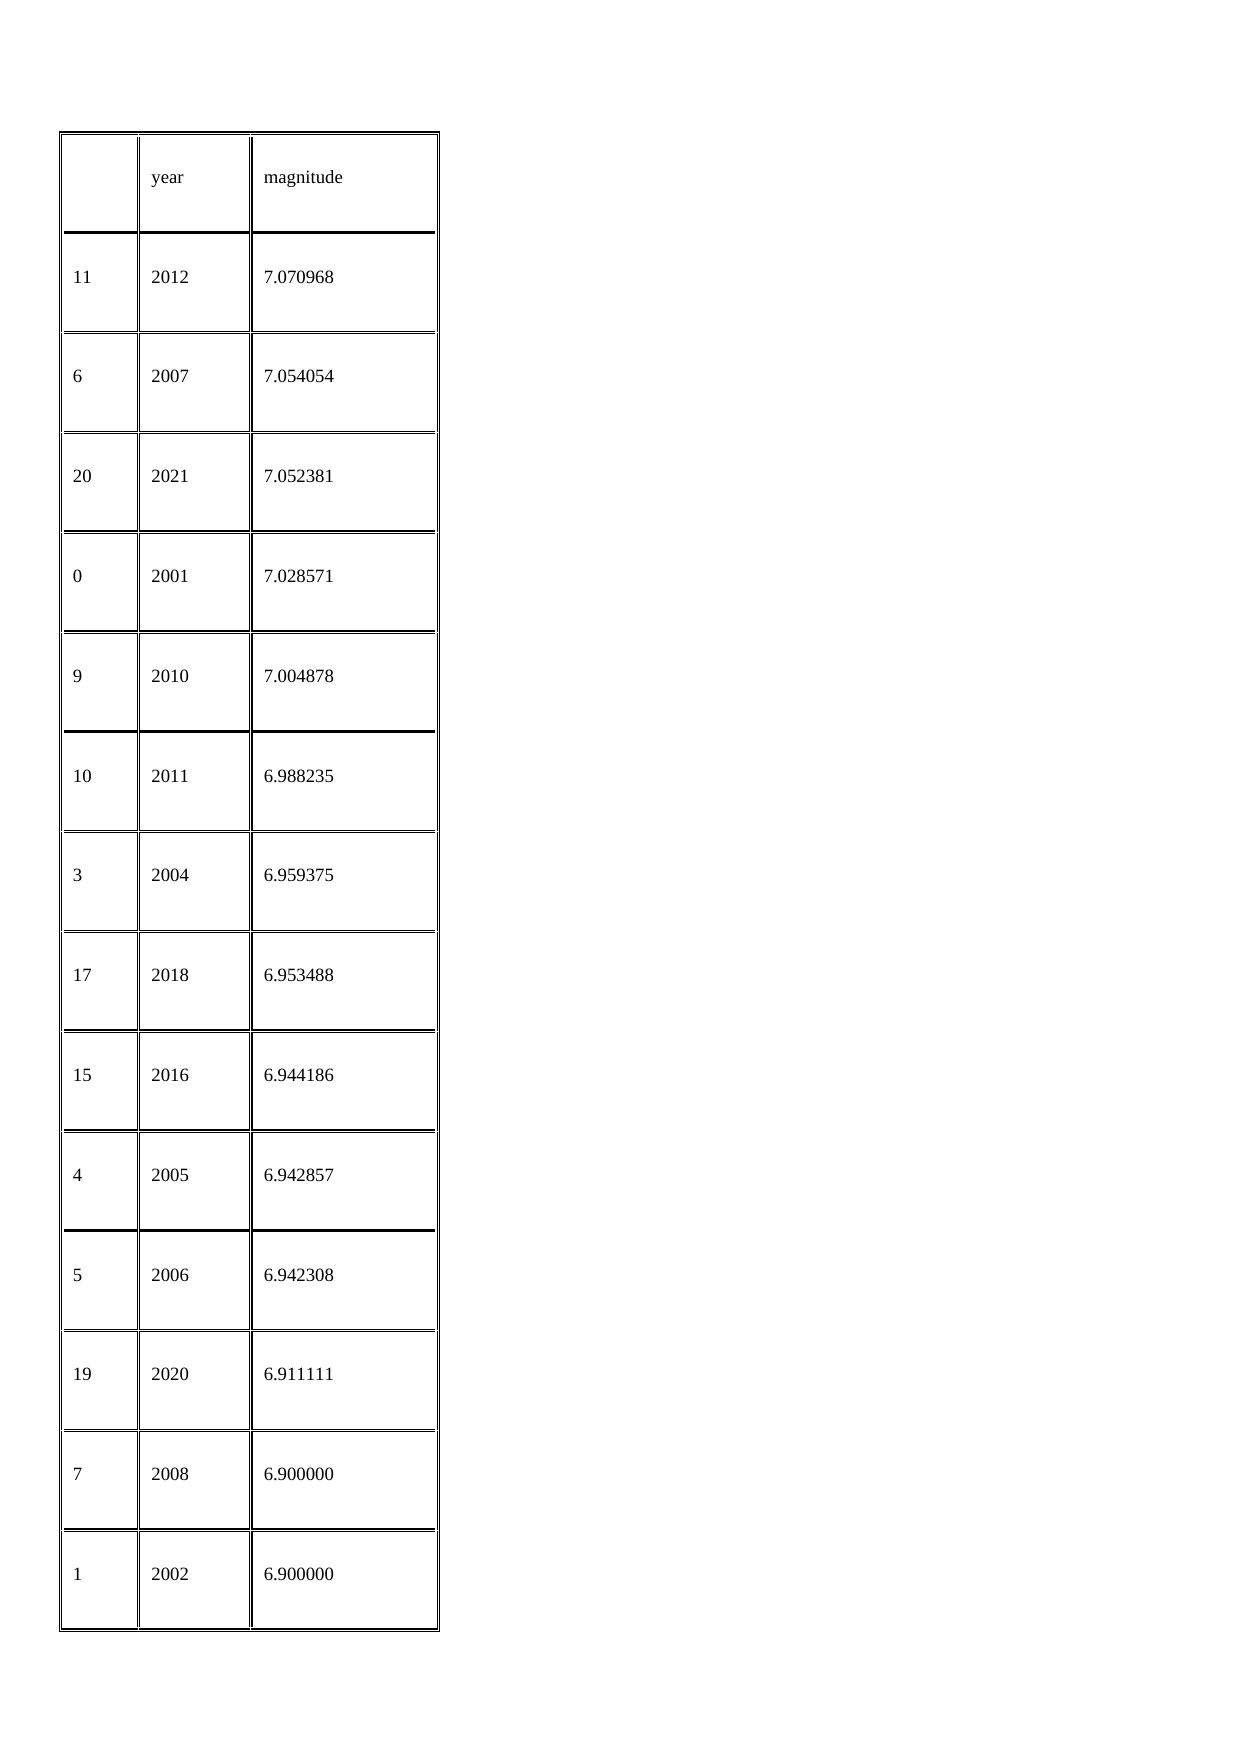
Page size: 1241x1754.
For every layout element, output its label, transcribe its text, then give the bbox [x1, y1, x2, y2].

table_cell 4 [62, 1129, 137, 1229]
table_cell 6.900000 [251, 1528, 437, 1628]
table_cell 7.028571 [253, 530, 437, 630]
table_cell 3 [60, 830, 139, 929]
table_cell 7.070968 [253, 231, 437, 331]
table_cell 2002 [139, 1528, 251, 1628]
table_cell 6.959375 [251, 830, 438, 929]
table_cell 7 [62, 1429, 137, 1528]
table_cell 2021 [140, 434, 249, 530]
table_cell 6.953488 [253, 930, 437, 1029]
table_cell 6.988235 [253, 730, 437, 830]
table_cell 6 [60, 331, 139, 431]
table_cell 9 [62, 630, 137, 730]
table_cell 2018 [140, 933, 249, 1029]
table_header magnitude [251, 135, 437, 231]
table_cell 17 [62, 930, 137, 1029]
table_cell 2011 [140, 733, 249, 830]
table_cell 2020 [140, 1332, 249, 1428]
table_header [62, 135, 139, 231]
table_cell 0 [62, 530, 137, 630]
table_cell 10 [62, 730, 137, 830]
table_cell 6.944186 [253, 1029, 437, 1129]
table_cell 2008 [140, 1432, 249, 1528]
table_cell 15 [62, 1029, 137, 1129]
table_cell 7.054054 [251, 331, 438, 431]
table_cell 6.942308 [253, 1229, 437, 1329]
table_cell 1 [62, 1528, 139, 1628]
table_cell 11 [62, 231, 137, 331]
table_cell 2005 [140, 1133, 249, 1229]
table_cell 2010 [140, 634, 249, 730]
table_cell 2016 [140, 1033, 249, 1129]
table_cell 2001 [140, 534, 249, 630]
table_cell 7.004878 [253, 630, 437, 730]
table_cell 5 [62, 1229, 137, 1329]
table_cell 6.900000 [253, 1429, 437, 1528]
table_cell 7.052381 [251, 431, 438, 530]
table_cell 2007 [140, 334, 249, 431]
table_cell 6.911111 [251, 1329, 438, 1428]
table_cell 2012 [140, 234, 249, 331]
table_cell 6.942857 [253, 1129, 437, 1229]
table_cell 2006 [140, 1232, 249, 1329]
table_cell 19 [60, 1329, 139, 1428]
table_header year [139, 133, 251, 231]
table_cell 20 [60, 431, 139, 530]
table_cell 2004 [140, 833, 249, 929]
